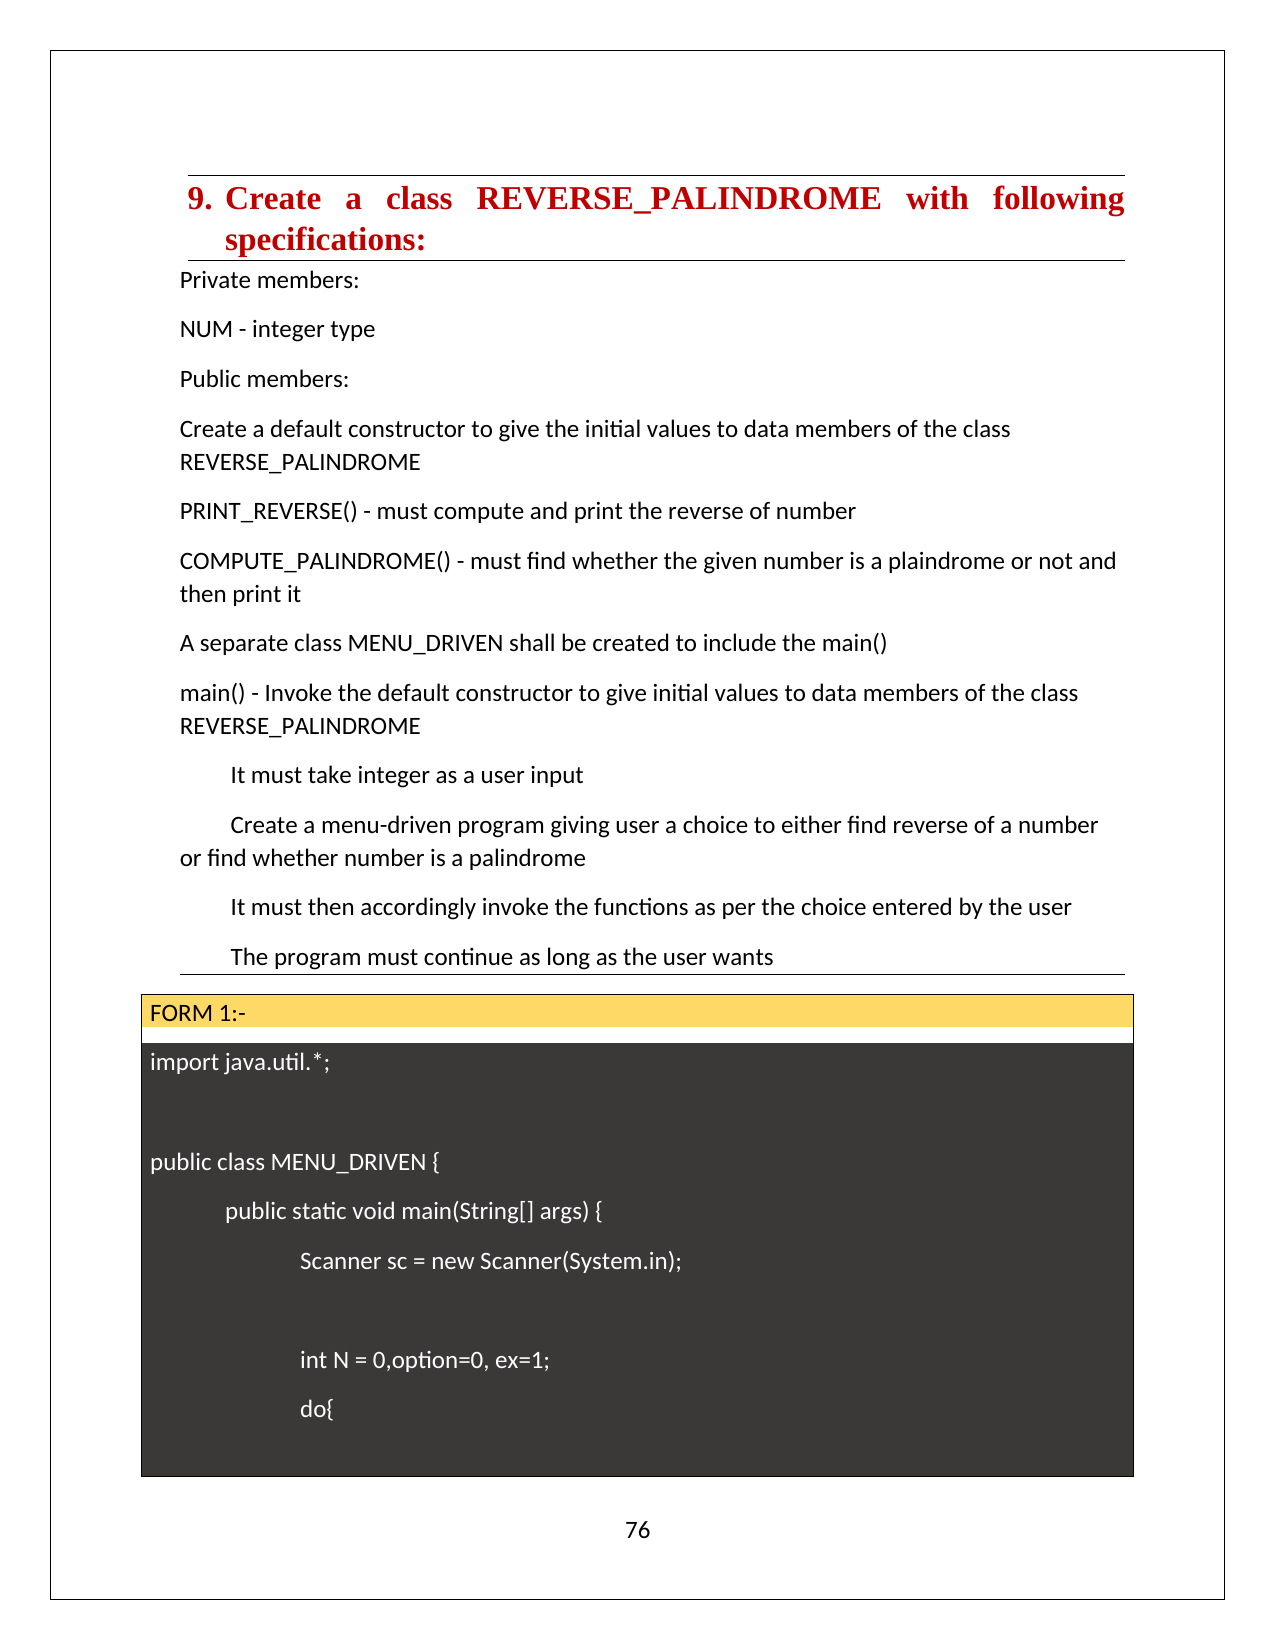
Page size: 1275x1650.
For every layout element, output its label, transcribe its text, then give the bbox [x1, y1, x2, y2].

text Scanner sc = new Scanner(System.in); [142, 1242, 1133, 1275]
text int N = 0,option=0, ex=1; [142, 1341, 1133, 1374]
text It must take integer as a user input [179, 759, 1125, 790]
text The program must continue as long as the user wants [179, 941, 1125, 975]
text It must then accordingly invoke the functions as per the choice entered by the user [179, 891, 1125, 922]
text Create a menu-driven program giving user a choice to either find reverse of a number or find whether number is a palindrome [179, 809, 1125, 872]
text Private members: [179, 264, 1125, 294]
text Public members: [179, 363, 1125, 394]
subtitle Create a class REVERSE_PALINDROME with following specifications: [187, 176, 1125, 261]
text public static void main(String[] args) { [142, 1192, 1133, 1226]
text public class MENU_DRIVEN { [142, 1142, 1133, 1176]
text do{ [142, 1390, 1133, 1424]
text COMPUTE_PALINDROME() - must find whether the given number is a plaindrome or not and then print it [179, 545, 1125, 608]
text FORM 1:- [142, 995, 1133, 1027]
text NUM - integer type [179, 313, 1125, 344]
text import java.util.*; [142, 1043, 1133, 1077]
text A separate class MENU_DRIVEN shall be created to include the main() [179, 627, 1125, 658]
text main() - Invoke the default constructor to give initial values to data members of the class REVERSE_PALINDROME [179, 677, 1125, 740]
text PRINT_REVERSE() - must compute and print the reverse of number [179, 495, 1125, 526]
text Create a default constructor to give the initial values to data members of the class REVERSE_PALINDROME [179, 413, 1125, 476]
